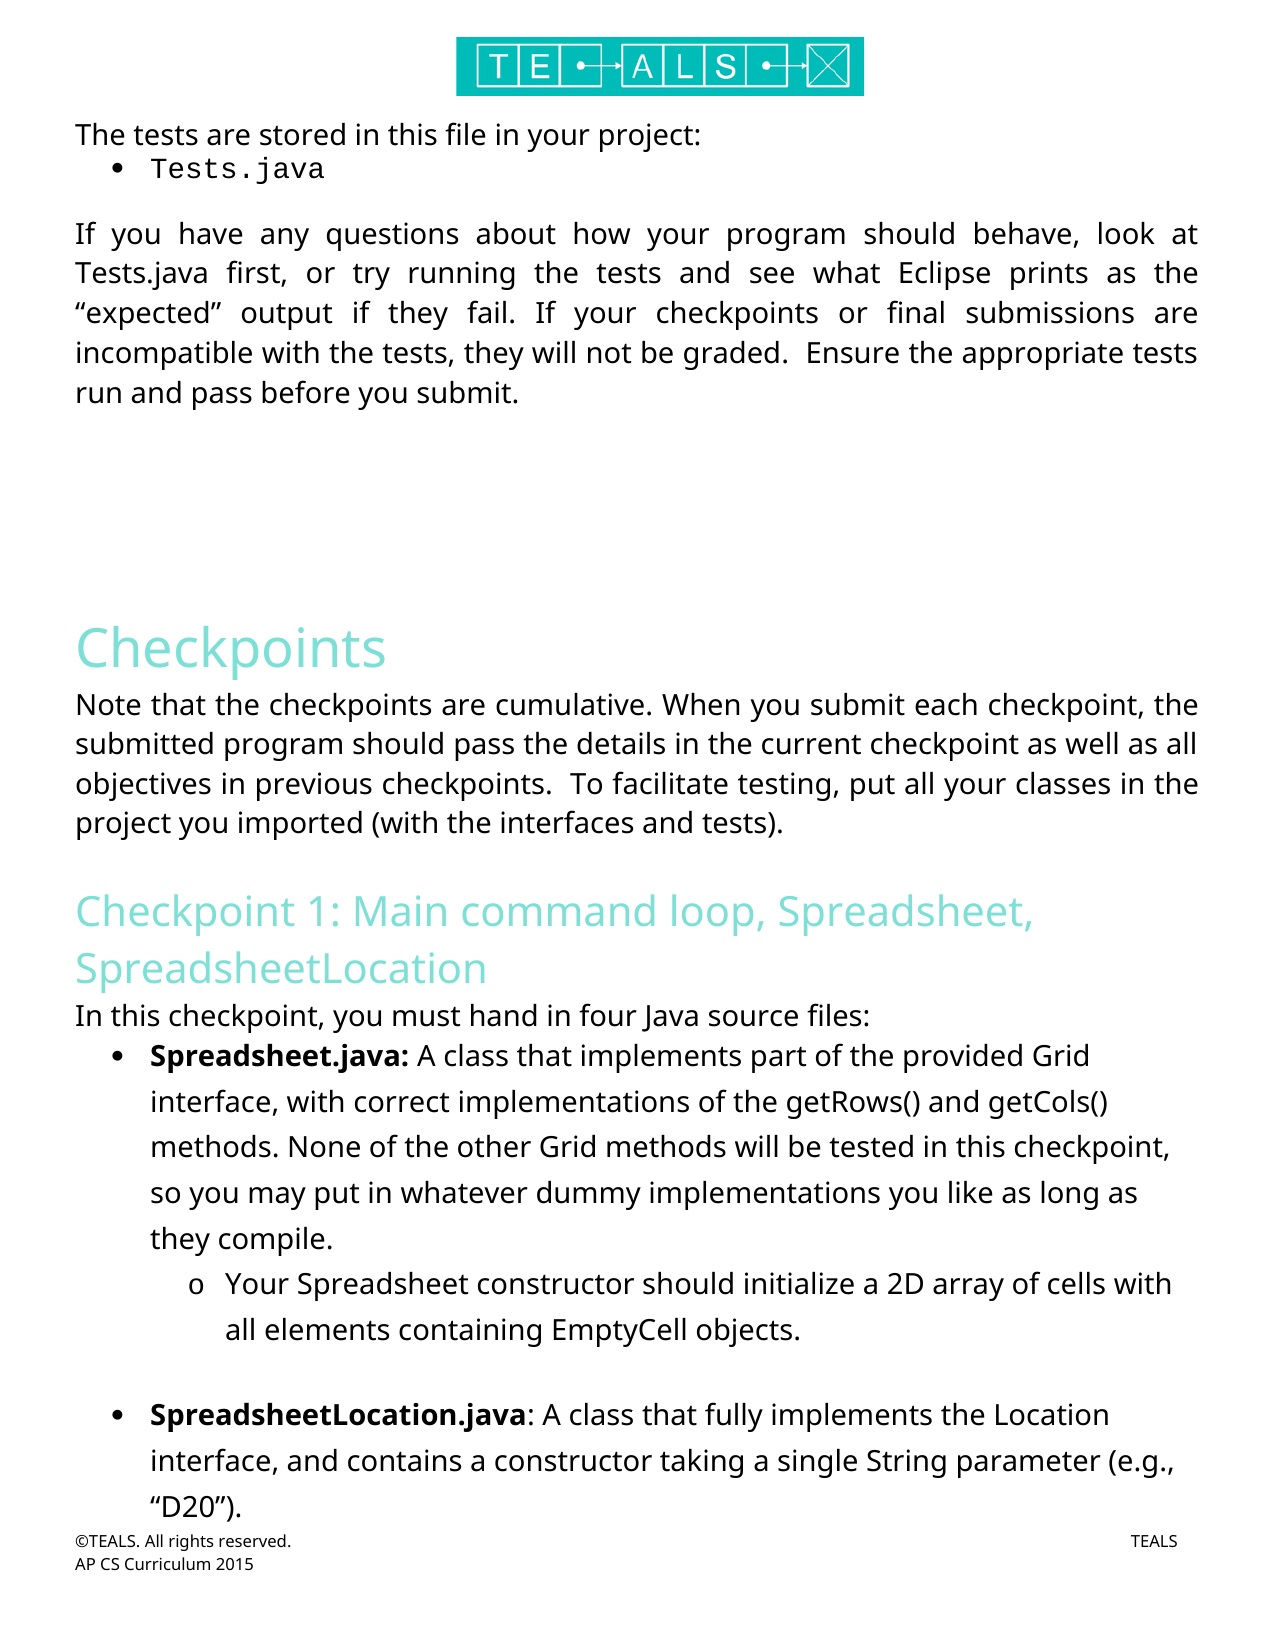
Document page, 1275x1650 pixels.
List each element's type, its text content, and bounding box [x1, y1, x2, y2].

text Note that the checkpoints are cumulative. When you submit each checkpoint, the submitted program should pass the details in the current checkpoint as well as all objectives in previous checkpoints. To facilitate testing, put all your classes in the project you imported (with the interfaces and tests). [75, 684, 1200, 842]
list Your Spreadsheet constructor should initialize a 2D array of cells with all elements containing EmptyCell objects. [187, 1263, 1200, 1349]
picture [456, 37, 865, 96]
list SpreadsheetLocation.java: A class that fully implements the Location interface, and contains a constructor taking a single String parameter (e.g., “D20”). [112, 1395, 1200, 1526]
text Checkpoint 1: Main command loop, Spreadsheet, SpreadsheetLocation [75, 882, 1200, 996]
list Spreadsheet.java: A class that implements part of the provided Grid interface, with correct implementations of the getRows() and getCols() methods. None of the other Grid methods will be tested in this checkpoint, so you may put in whatever dummy implementations you like as long as they compile. [112, 1035, 1200, 1258]
text In this checkpoint, you must hand in four Java source files: [75, 996, 1200, 1035]
text The tests are stored in this file in your project: [75, 115, 1200, 154]
text If you have any questions about how your program should behave, look at Tests.java first, or try running the tests and see what Eclipse prints as the “expected” output if they fail. If your checkpoints or final submissions are incompatible with the tests, they will not be graded. Ensure the appropriate tests run and pass before you submit. [75, 213, 1200, 412]
list Tests.java [112, 154, 1200, 187]
subtitle Checkpoints [75, 610, 1200, 684]
